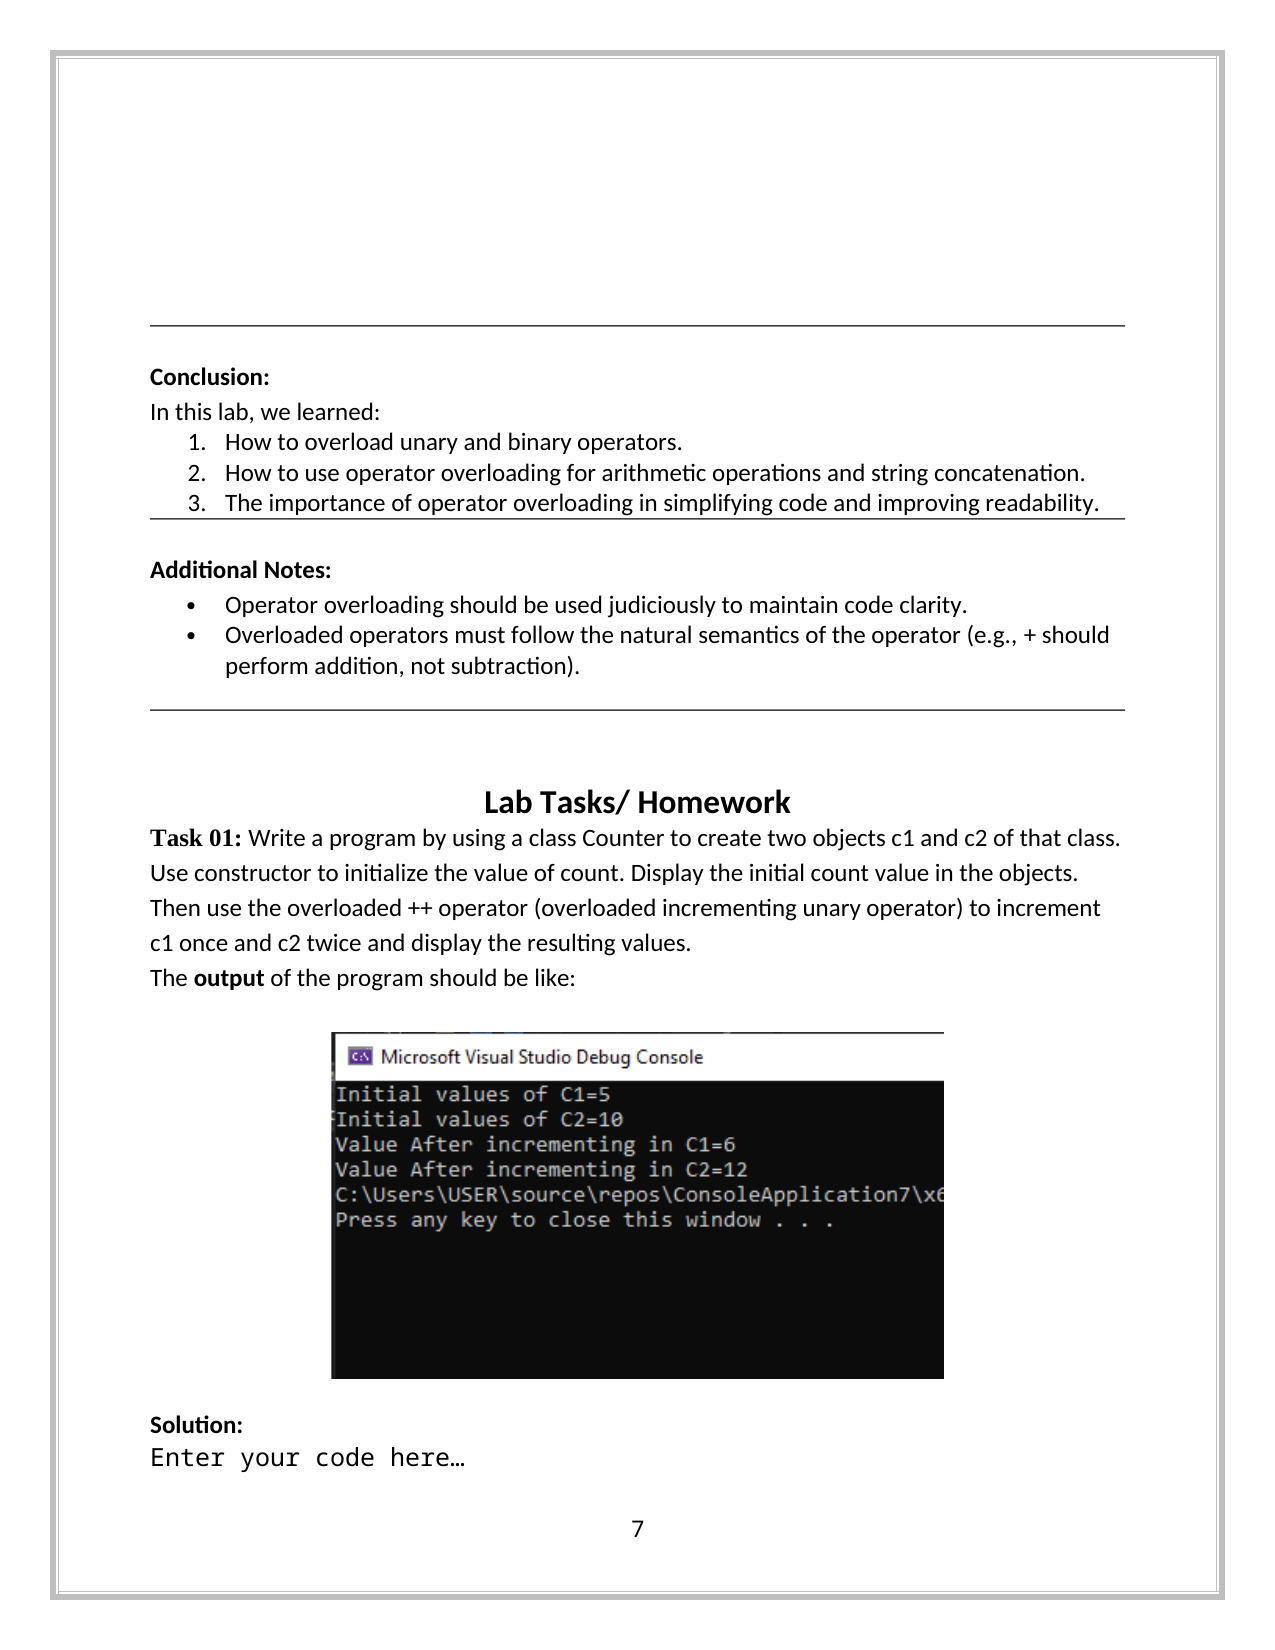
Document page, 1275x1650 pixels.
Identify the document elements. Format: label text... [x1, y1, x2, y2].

text Enter your code here… [150, 1440, 1125, 1474]
text Lab Tasks/ Homework [150, 781, 1125, 822]
list The importance of operator overloading in simplifying code and improving readability. [187, 487, 1125, 518]
list Overloaded operators must follow the natural semantics of the operator (e.g., + should perform addition, not subtraction). [187, 619, 1125, 681]
text In this lab, we learned: [150, 396, 1125, 426]
text Task 01: Write a program by using a class Counter to create two objects c1 and c2 of that class. Use constructor to initialize the value of count. Display the initial count value in the objects. [150, 822, 1125, 887]
list Operator overloading should be used judiciously to maintain code clarity. [187, 589, 1125, 619]
text Conclusion: [150, 361, 1125, 391]
list How to use operator overloading for arithmetic operations and string concatenation. [187, 457, 1125, 487]
list How to overload unary and binary operators. [187, 426, 1125, 457]
text Additional Notes: [150, 554, 1125, 584]
text Solution: [150, 1409, 1125, 1440]
text The output of the program should be like: [150, 962, 1125, 992]
text Then use the overloaded ++ operator (overloaded incrementing unary operator) to increment c1 once and c2 twice and display the resulting values. [150, 892, 1125, 957]
picture [331, 1032, 944, 1379]
